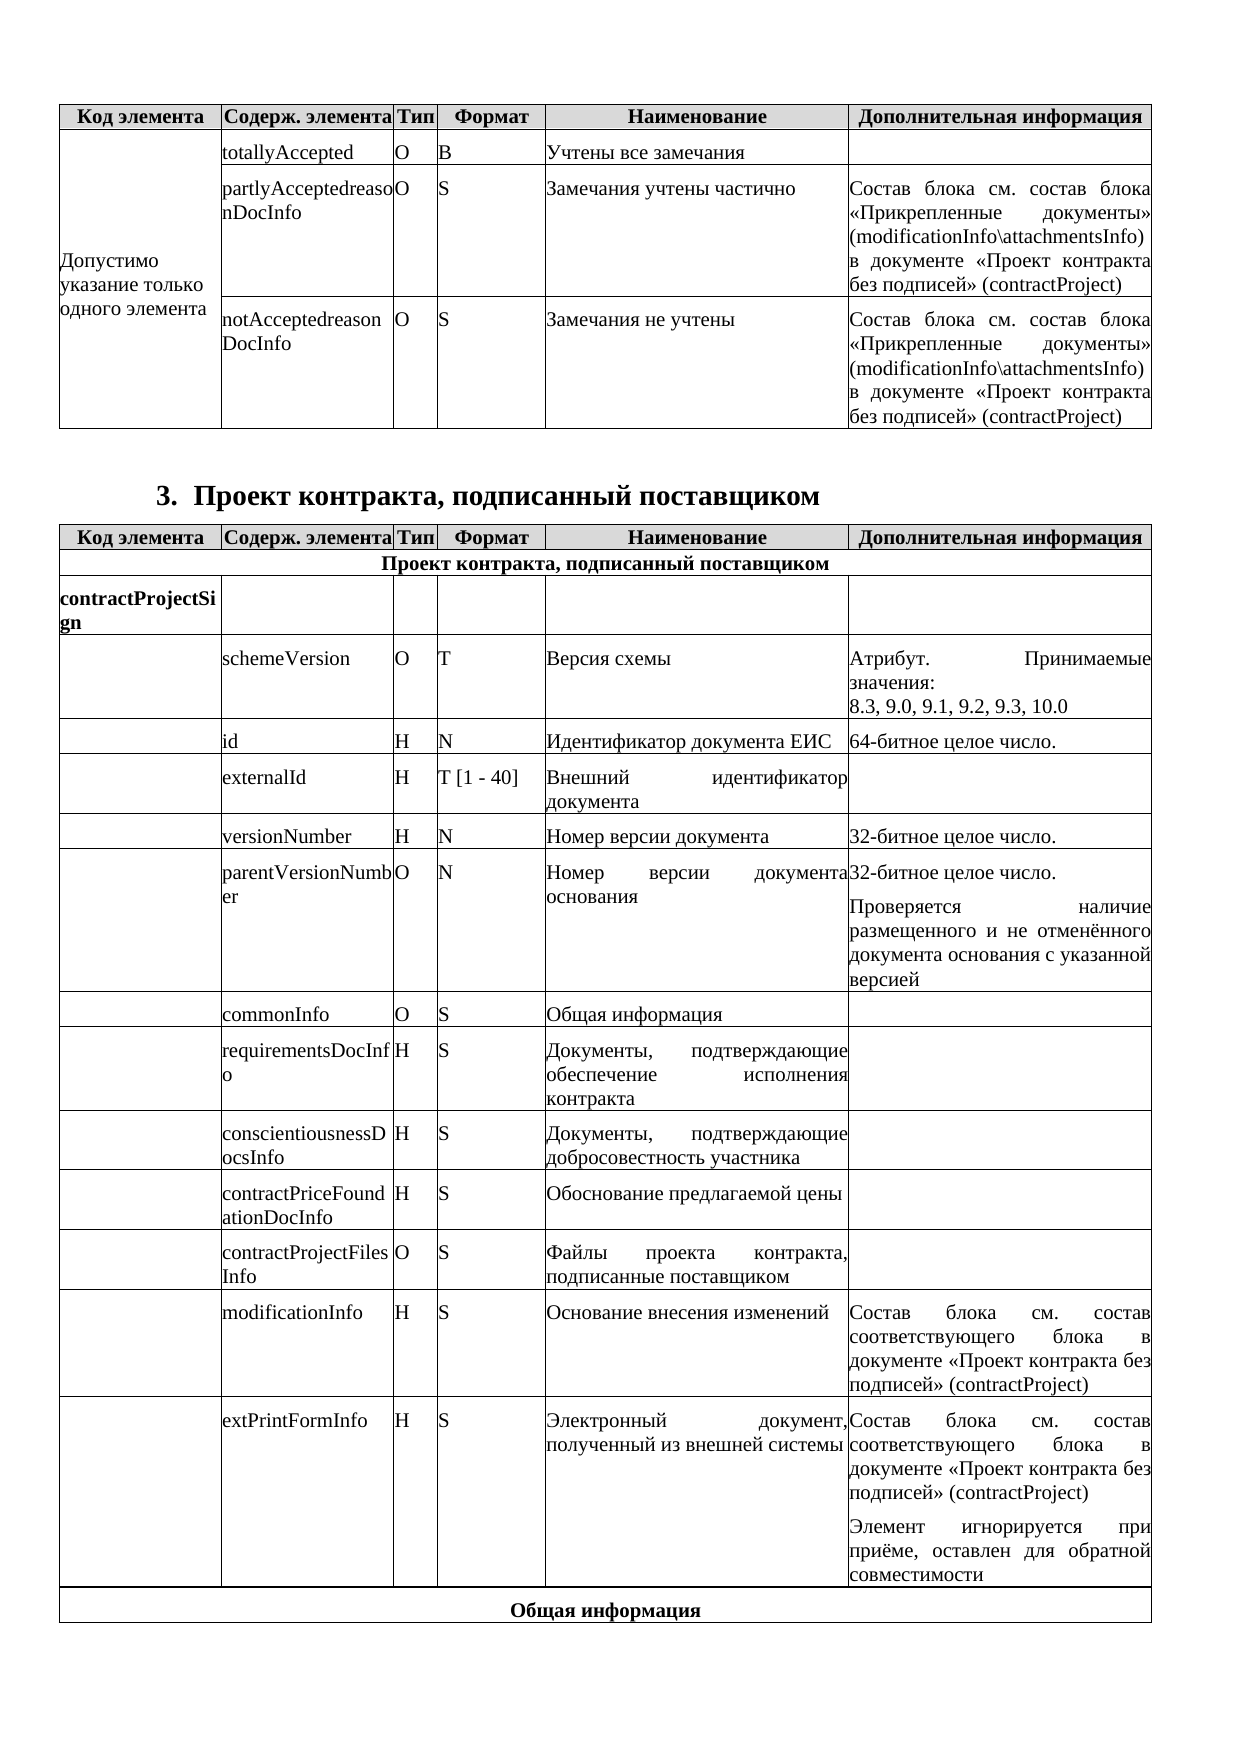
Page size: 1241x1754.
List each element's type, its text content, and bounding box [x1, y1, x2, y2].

table_cell S [438, 992, 545, 1026]
table_cell [849, 1027, 1151, 1110]
table_cell S [438, 1027, 545, 1110]
table_cell [546, 576, 848, 634]
table_cell [849, 754, 1151, 813]
table_cell Состав блока см. состав соответствующего блока в документе «Проект контракта без подписей» (contractProject) [849, 1290, 1151, 1396]
table_header Наименование [546, 105, 848, 128]
table_header Код элемента [60, 525, 221, 549]
table_cell [849, 992, 1151, 1026]
table_header Дополнительная информация [849, 105, 1151, 128]
table_cell [60, 1027, 221, 1110]
table_header Тип [394, 105, 437, 128]
table_cell N [438, 719, 545, 753]
table_cell Состав блока см. состав блока «Прикрепленные документы» (modificationInfo\attachmentsInfo) в документе «Проект контракта без подписей» (contractProject) [849, 165, 1151, 296]
table_cell Электронный документ, полученный из внешней системы [546, 1397, 848, 1586]
table_cell N [438, 814, 545, 848]
table_cell T [1 - 40] [438, 754, 545, 813]
table_cell [60, 1111, 221, 1169]
table_cell extPrintFormInfo [222, 1397, 393, 1586]
table_cell [60, 814, 221, 848]
table_cell contractProjectFilesInfo [222, 1230, 393, 1288]
table_cell Документы, подтверждающие обеспечение исполнения контракта [546, 1027, 848, 1110]
table_cell О [394, 992, 437, 1026]
table_cell Состав блока см. состав соответствующего блока в документе «Проект контракта без подписей» (contractProject) Элемент игнорируется при приёме, оставлен для обратной совместимости [849, 1397, 1151, 1586]
table_cell Н [394, 754, 437, 813]
table_cell id [222, 719, 393, 753]
table_cell conscientiousnessDocsInfo [222, 1111, 393, 1169]
table_cell Версия схемы [546, 635, 848, 718]
table_cell modificationInfo [222, 1290, 393, 1396]
table_cell О [394, 297, 437, 428]
table_cell S [438, 1170, 545, 1229]
table_cell 64-битное целое число. [849, 719, 1151, 753]
table_cell О [394, 849, 437, 991]
table_cell contractProjectSign [60, 576, 221, 634]
table_cell Н [394, 1290, 437, 1396]
table_cell Документы, подтверждающие добросовестность участника [546, 1111, 848, 1169]
table_cell Состав блока см. состав блока «Прикрепленные документы» (modificationInfo\attachmentsInfo) в документе «Проект контракта без подписей» (contractProject) [849, 297, 1151, 428]
table_cell versionNumber [222, 814, 393, 848]
table_cell [60, 635, 221, 718]
table_cell S [438, 297, 545, 428]
table_cell S [438, 1111, 545, 1169]
table_cell Замечания учтены частично [546, 165, 848, 296]
table_cell commonInfo [222, 992, 393, 1026]
table_cell [849, 130, 1151, 164]
table_cell S [438, 1290, 545, 1396]
table_cell [60, 754, 221, 813]
table_cell S [438, 165, 545, 296]
table_cell schemeVersion [222, 635, 393, 718]
table_cell notAcceptedreasonDocInfo [222, 297, 393, 428]
table_cell О [394, 1230, 437, 1288]
table_cell [60, 719, 221, 753]
table_cell [394, 576, 437, 634]
table_header Наименование [546, 525, 848, 549]
table_cell 32-битное целое число. [849, 814, 1151, 848]
table_cell Замечания не учтены [546, 297, 848, 428]
table_cell [849, 1230, 1151, 1288]
table_header Тип [394, 525, 437, 549]
table_cell Н [394, 1027, 437, 1110]
table_cell totallyAccepted [222, 130, 393, 164]
table_cell Общая информация [60, 1588, 1151, 1622]
table_cell Н [394, 1111, 437, 1169]
table_cell partlyAcceptedreasonDocInfo [222, 165, 393, 296]
table_header Формат [438, 525, 545, 549]
table_cell [849, 1111, 1151, 1169]
table_cell [60, 1170, 221, 1229]
table_header Формат [438, 105, 545, 128]
table_cell Н [394, 814, 437, 848]
table_cell Проект контракта, подписанный поставщиком [60, 550, 1151, 574]
subtitle Проект контракта, подписанный поставщиком [156, 478, 1152, 512]
table_cell B [438, 130, 545, 164]
table_cell Допустимо указание только одного элемента [60, 130, 221, 428]
table_header Содерж. элемента [222, 525, 393, 549]
table_cell Н [394, 1170, 437, 1229]
table_cell [60, 1290, 221, 1396]
table_cell N [438, 849, 545, 991]
table_cell contractPriceFoundationDocInfo [222, 1170, 393, 1229]
table_cell Обоснование предлагаемой цены [546, 1170, 848, 1229]
table_header Содерж. элемента [222, 105, 393, 128]
table_cell Учтены все замечания [546, 130, 848, 164]
table_cell [60, 1230, 221, 1288]
table_cell [60, 1397, 221, 1586]
table_cell Файлы проекта контракта, подписанные поставщиком [546, 1230, 848, 1288]
table_cell 32-битное целое число. Проверяется наличие размещенного и не отменённого документа основания с указанной версией [849, 849, 1151, 991]
table_cell Номер версии документа основания [546, 849, 848, 991]
table_cell Н [394, 719, 437, 753]
table_cell [849, 576, 1151, 634]
table_header Код элемента [60, 105, 221, 128]
table_cell [438, 576, 545, 634]
table_cell [849, 1170, 1151, 1229]
table_header Дополнительная информация [849, 525, 1151, 549]
table_cell Атрибут. Принимаемые значения: 8.3, 9.0, 9.1, 9.2, 9.3, 10.0 [849, 635, 1151, 718]
table_cell Внешний идентификатор документа [546, 754, 848, 813]
table_cell О [394, 165, 437, 296]
table_cell [60, 992, 221, 1026]
table_cell externalId [222, 754, 393, 813]
table_cell Н [394, 1397, 437, 1586]
table_cell S [438, 1230, 545, 1288]
table_cell parentVersionNumber [222, 849, 393, 991]
table_cell Основание внесения изменений [546, 1290, 848, 1396]
table_cell О [394, 130, 437, 164]
table_cell T [438, 635, 545, 718]
table_cell [222, 576, 393, 634]
table_cell Номер версии документа [546, 814, 848, 848]
table_cell Идентификатор документа ЕИС [546, 719, 848, 753]
table_cell [60, 849, 221, 991]
table_cell S [438, 1397, 545, 1586]
table_cell requirementsDocInfo [222, 1027, 393, 1110]
table_cell О [394, 635, 437, 718]
table_cell Общая информация [546, 992, 848, 1026]
